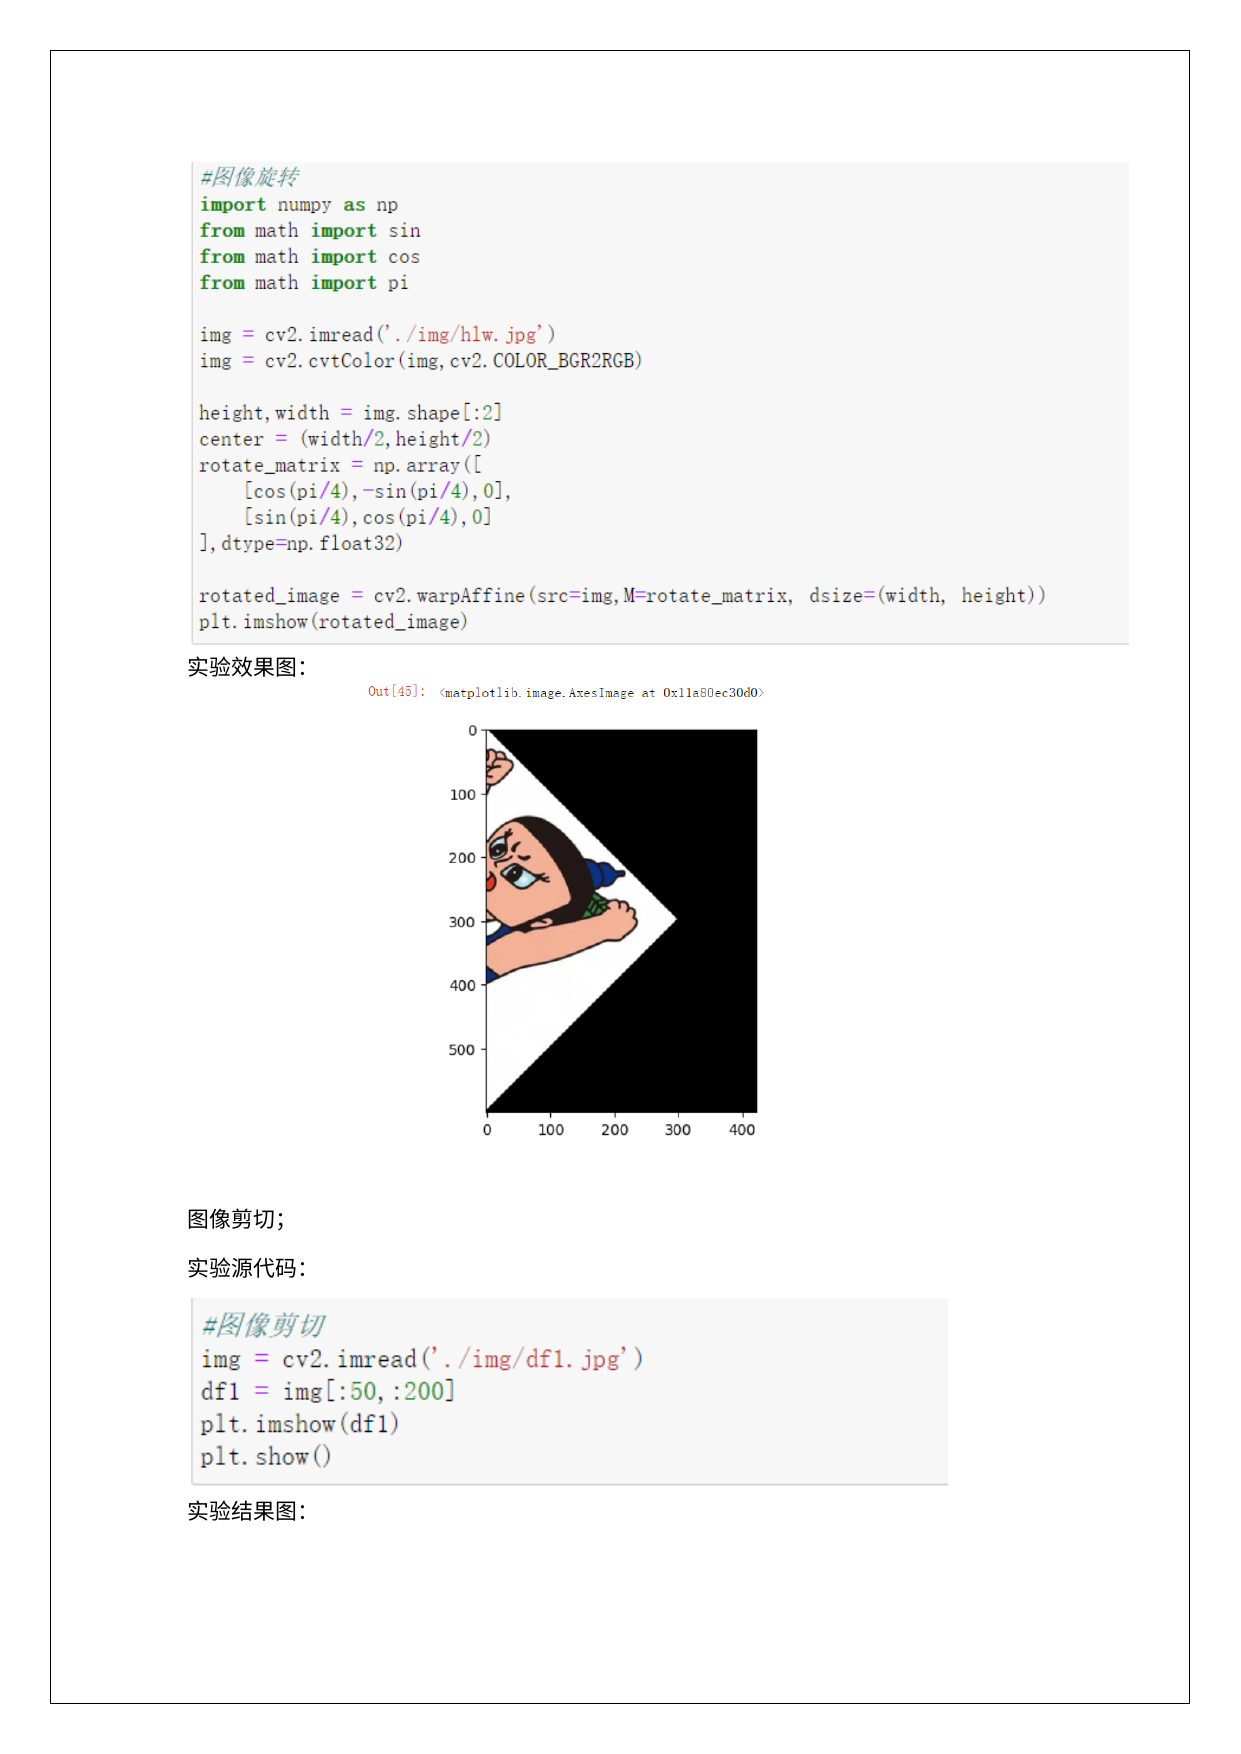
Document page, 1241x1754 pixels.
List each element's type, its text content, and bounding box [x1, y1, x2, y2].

text 实验效果图： [187, 649, 1053, 682]
picture [187, 1298, 949, 1490]
picture [338, 682, 902, 1154]
picture [187, 162, 1129, 646]
text 图像剪切； [187, 1202, 1053, 1234]
text 实验结果图： [187, 1494, 1053, 1526]
text 实验源代码： [187, 1250, 1053, 1283]
